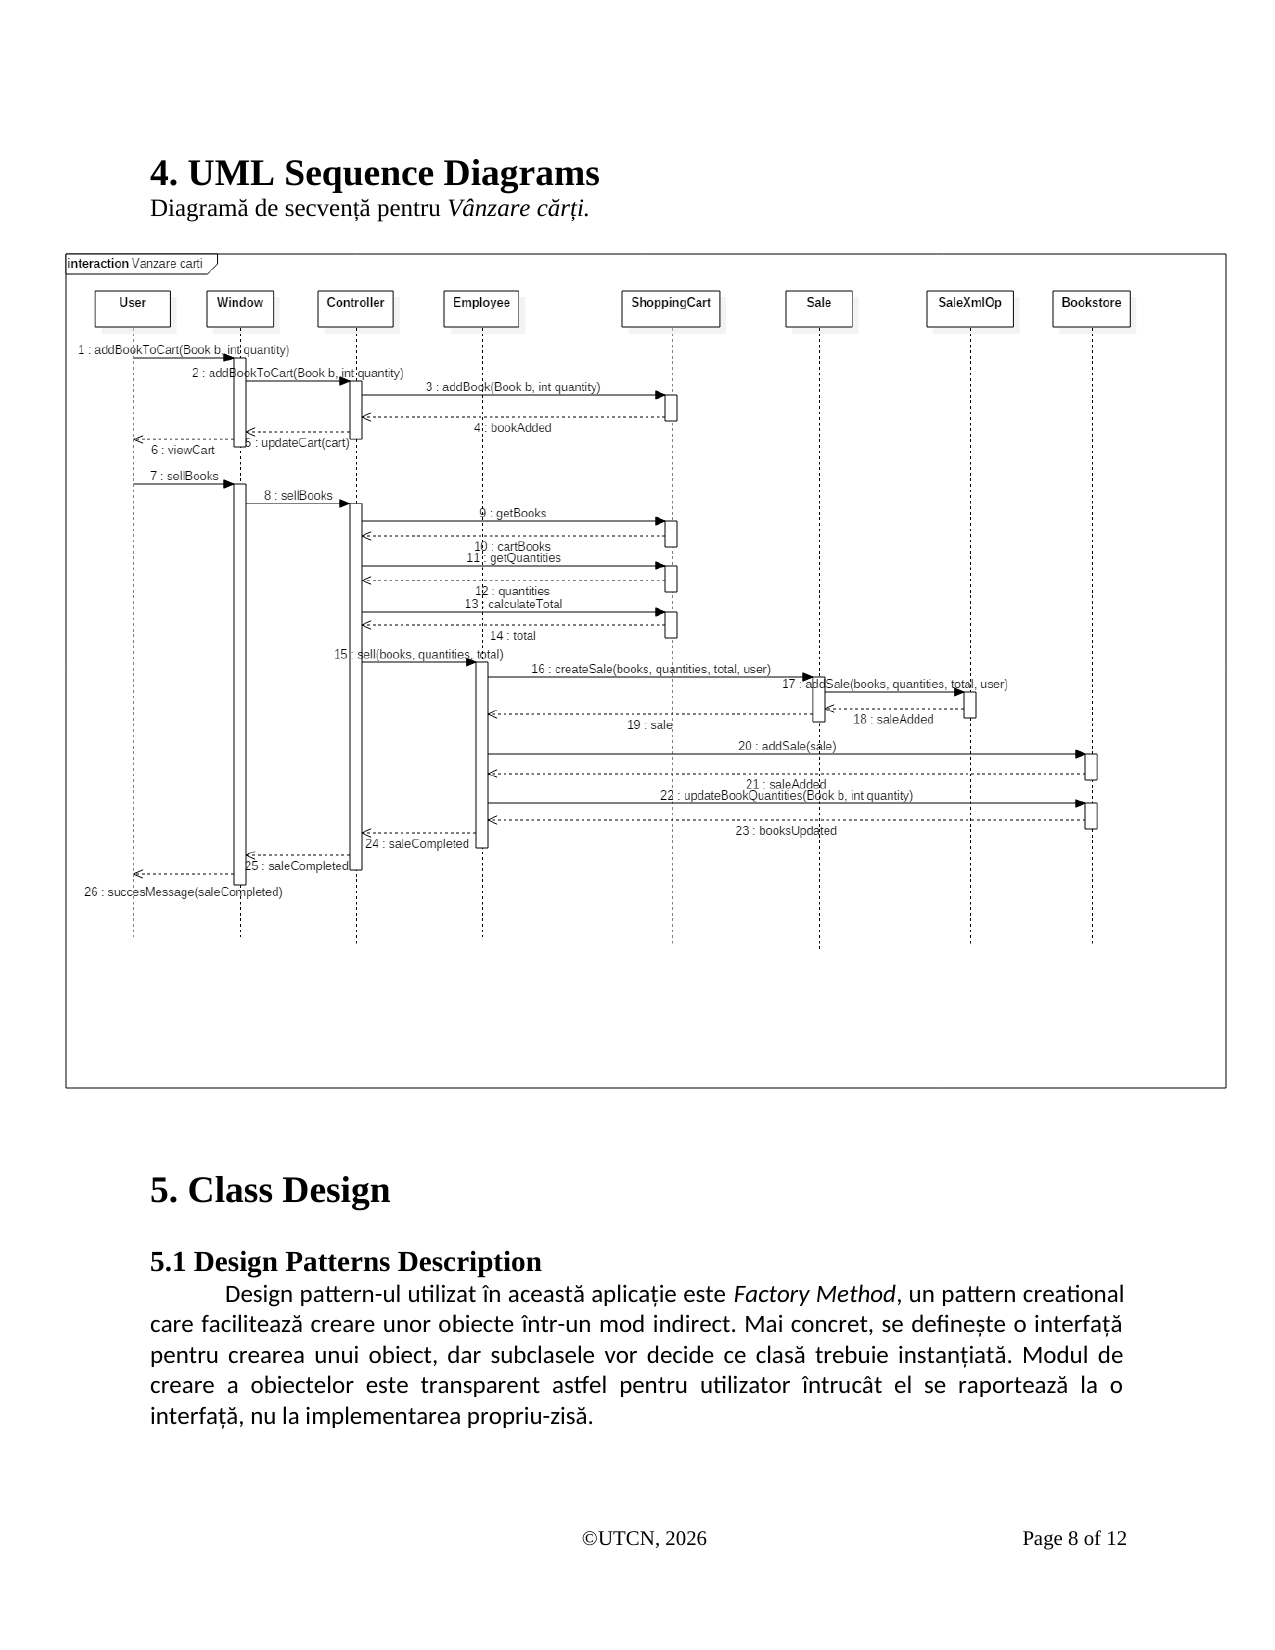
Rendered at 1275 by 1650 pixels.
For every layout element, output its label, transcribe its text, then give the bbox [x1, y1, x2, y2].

text Diagramă de secvență pentru Vânzare cărți. [150, 193, 1125, 222]
text 5.1 Design Patterns Description [150, 1244, 1125, 1278]
picture [56, 244, 1263, 1125]
text Design pattern-ul utilizat în această aplicație este Factory Method, un pattern creational care facilitează creare unor obiecte într-un mod indirect. Mai concret, se definește o interfață pentru crearea unui obiect, dar subclasele vor decide ce clasă trebuie instanțiată. Modul de creare a obiectelor este transparent astfel pentru utilizator întrucât el se raportează la o interfață, nu la implementarea propriu-zisă. [150, 1278, 1125, 1430]
title 4. UML Sequence Diagrams [150, 150, 1125, 193]
title 5. Class Design [150, 1168, 1125, 1211]
